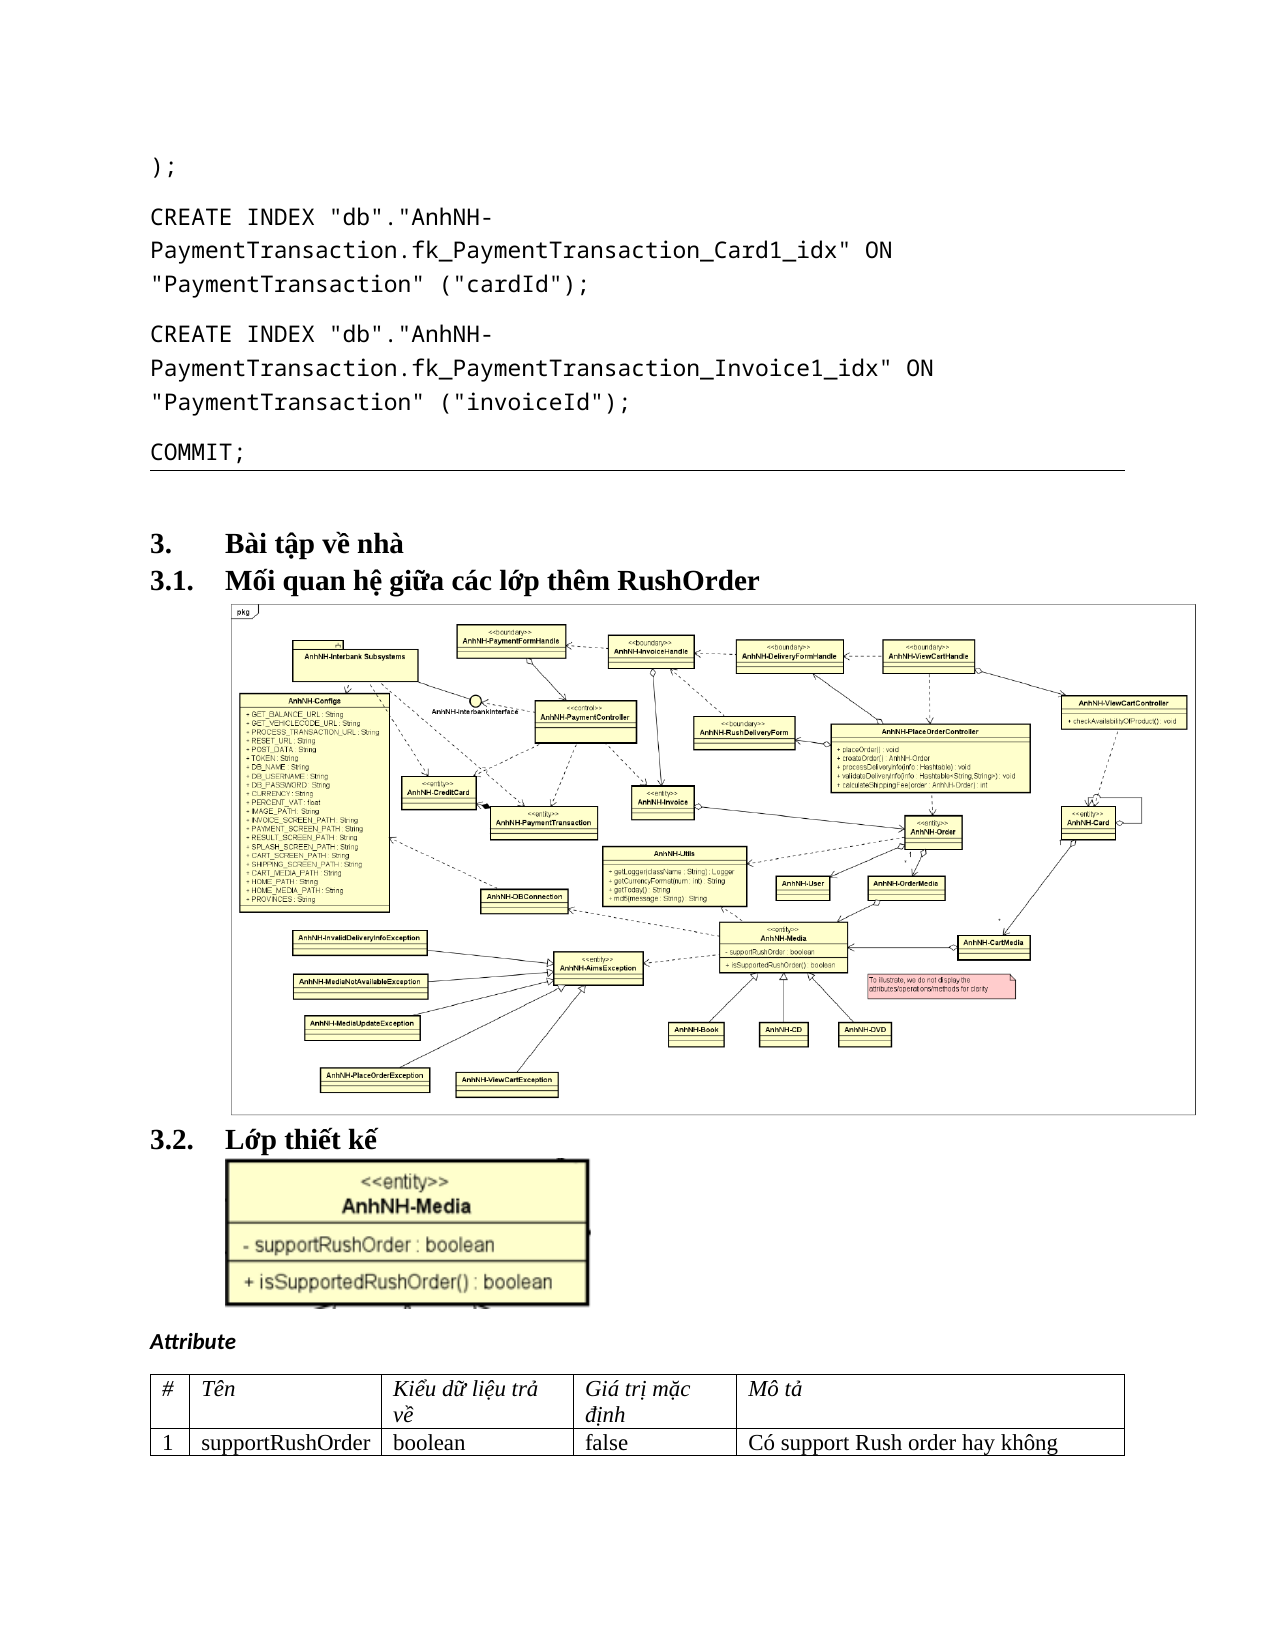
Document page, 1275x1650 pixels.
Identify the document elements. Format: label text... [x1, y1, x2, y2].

text Attribute [150, 1327, 1125, 1355]
text COMMIT; [150, 436, 1125, 470]
table_cell 1 [151, 1429, 189, 1455]
table_header Kiểu dữ liệu trả về [382, 1375, 573, 1428]
list Lớp thiết kế [150, 1122, 1125, 1156]
table_cell false [574, 1429, 736, 1455]
table_header Giá trị mặc định [574, 1375, 736, 1428]
text CREATE INDEX "db"."AnhNH-PaymentTransaction.fk_PaymentTransaction_Card1_idx" ON "PaymentTransaction" ("cardId"); [150, 200, 1125, 299]
text CREATE INDEX "db"."AnhNH-PaymentTransaction.fk_PaymentTransaction_Invoice1_idx" ON "PaymentTransaction" ("invoiceId"); [150, 318, 1125, 417]
picture [225, 598, 1200, 1120]
text ); [150, 150, 1125, 181]
table_cell Có support Rush order hay không [737, 1429, 1124, 1455]
list Mối quan hệ giữa các lớp thêm RushOrder [150, 563, 1125, 596]
table_cell boolean [382, 1429, 573, 1455]
table_header # [151, 1375, 189, 1428]
picture [225, 1158, 591, 1309]
table_header Mô tả [737, 1375, 1124, 1428]
table_cell supportRushOrder [190, 1429, 381, 1455]
list Bài tập về nhà [150, 526, 1125, 560]
table_header Tên [190, 1375, 381, 1428]
